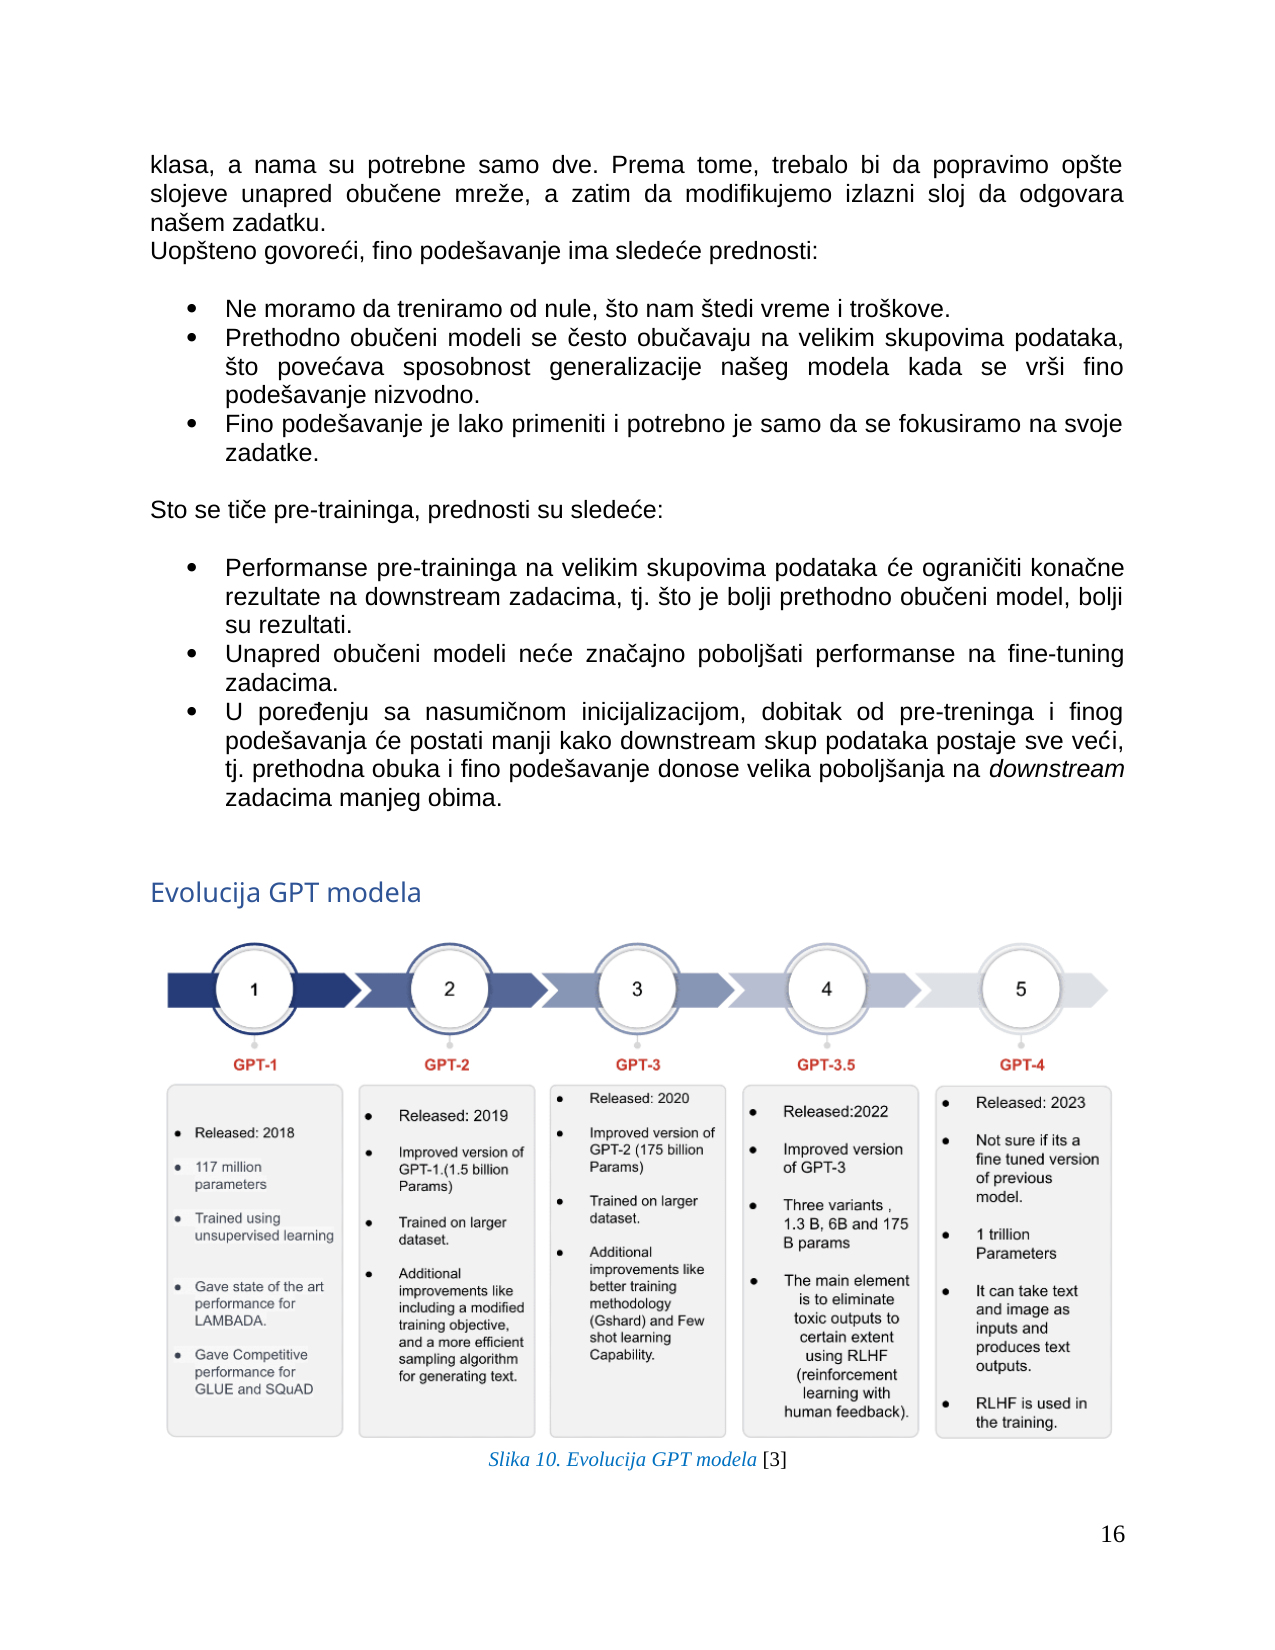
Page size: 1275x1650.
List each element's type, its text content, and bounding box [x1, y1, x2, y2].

list U poređenju sa nasumičnom inicijalizacijom, dobitak od pre-treninga i finog podešavanja će postati manji kako downstream skup podataka postaje sve već́i, tj. prethodna obuka i fino podešavanje donose velika poboljšanja na downstream zadacima manjeg obima. [187, 697, 1125, 812]
picture [150, 939, 1125, 1447]
text Slika 10. Evolucija GPT modela [150, 1447, 1125, 1471]
list Fino podešavanje je lako primeniti i potrebno je samo da se fokusiramo na svoje zadatke. [187, 409, 1125, 467]
text Uopšteno govoreći, fino podešavanje ima sledeće prednosti: [150, 236, 1125, 265]
list Prethodno obučeni modeli se često obučavaju na velikim skupovima podataka, što povećava sposobnost generalizacije našeg modela kada se vrši fino podešavanje nizvodno. [187, 323, 1125, 409]
list Performanse pre-traininga na velikim skupovima podataka će ograničiti konačne rezultate na downstream zadacima, tj. što je bolji prethodno obučeni model, bolji su rezultati. [187, 553, 1125, 639]
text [150, 150, 1125, 236]
list Ne moramo da treniramo od nule, što nam štedi vreme i troškove. [187, 294, 1125, 323]
subtitle Evolucija GPT modela [150, 873, 1125, 910]
text Sto se tiče pre-traininga, prednosti su sledeće: [150, 495, 1125, 524]
list Unapred obučeni modeli neće značajno poboljšati performanse na fine-tuning zadacima. [187, 639, 1125, 697]
